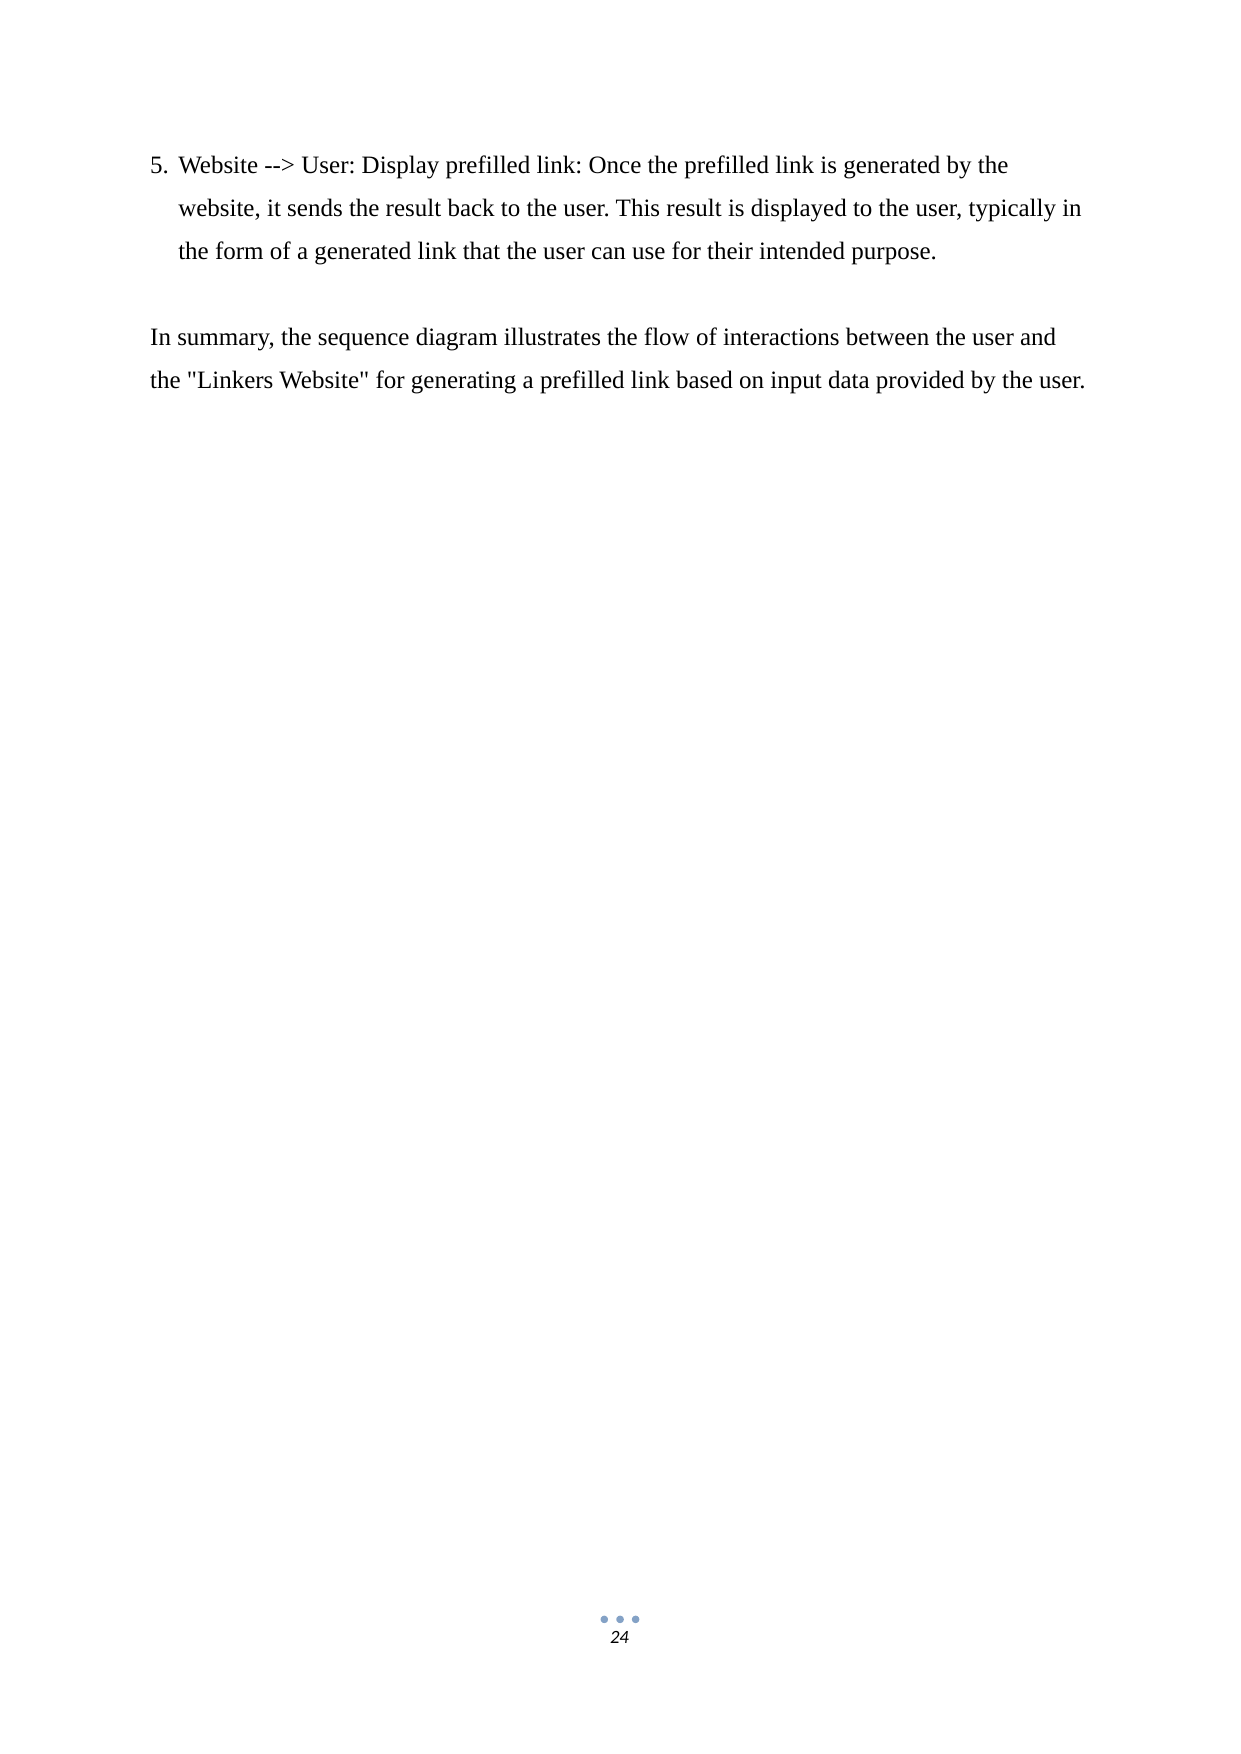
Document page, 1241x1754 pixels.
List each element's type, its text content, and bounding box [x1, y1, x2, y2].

list In summary, the sequence diagram illustrates the flow of interactions between the user and the "Linkers Website" for generating a prefilled link based on input data provided by the user. [150, 322, 1090, 394]
list Website --> User: Display prefilled link: Once the prefilled link is generated by the website, it sends the result back to the user. This result is displayed to the user, typically in the form of a generated link that the user can use for their intended purpose. [150, 150, 1090, 265]
